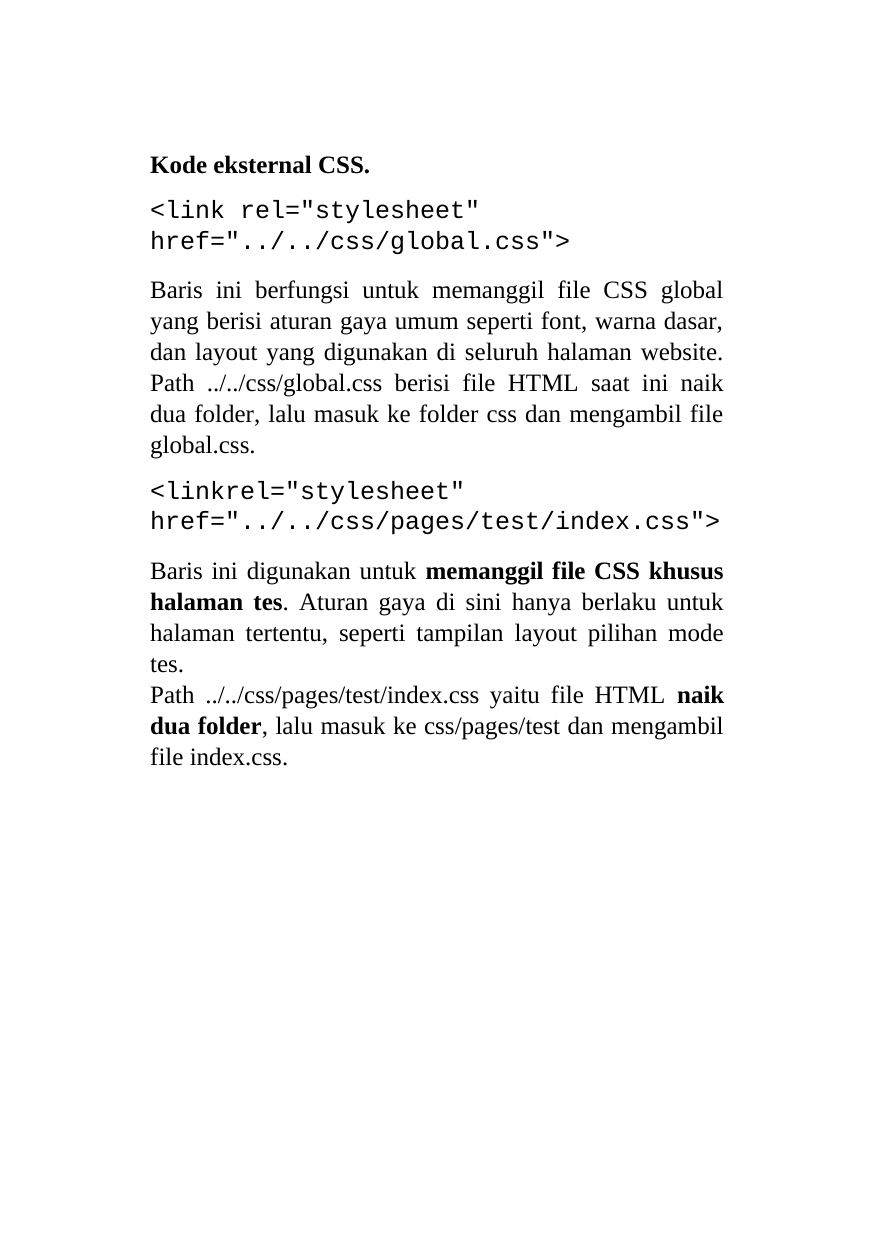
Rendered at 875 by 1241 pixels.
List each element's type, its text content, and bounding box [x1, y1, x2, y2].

text Kode eksternal CSS. [150, 150, 724, 179]
text <linkrel="stylesheet" href="../../css/pages/test/index.css"> [150, 478, 724, 537]
text Baris ini berfungsi untuk memanggil file CSS global yang berisi aturan gaya umum seperti font, warna dasar, dan layout yang digunakan di seluruh halaman website. Path ../../css/global.css berisi file HTML saat ini naik dua folder, lalu masuk ke folder css dan mengambil file global.css. [150, 275, 724, 459]
text Baris ini digunakan untuk memanggil file CSS khusus halaman tes. Aturan gaya di sini hanya berlaku untuk halaman tertentu, seperti tampilan layout pilihan mode tes. Path ../../css/pages/test/index.css yaitu file HTML naik dua folder, lalu masuk ke css/pages/test dan mengambil file index.css. [150, 556, 724, 771]
text <link rel="stylesheet" href="../../css/global.css"> [150, 198, 724, 257]
